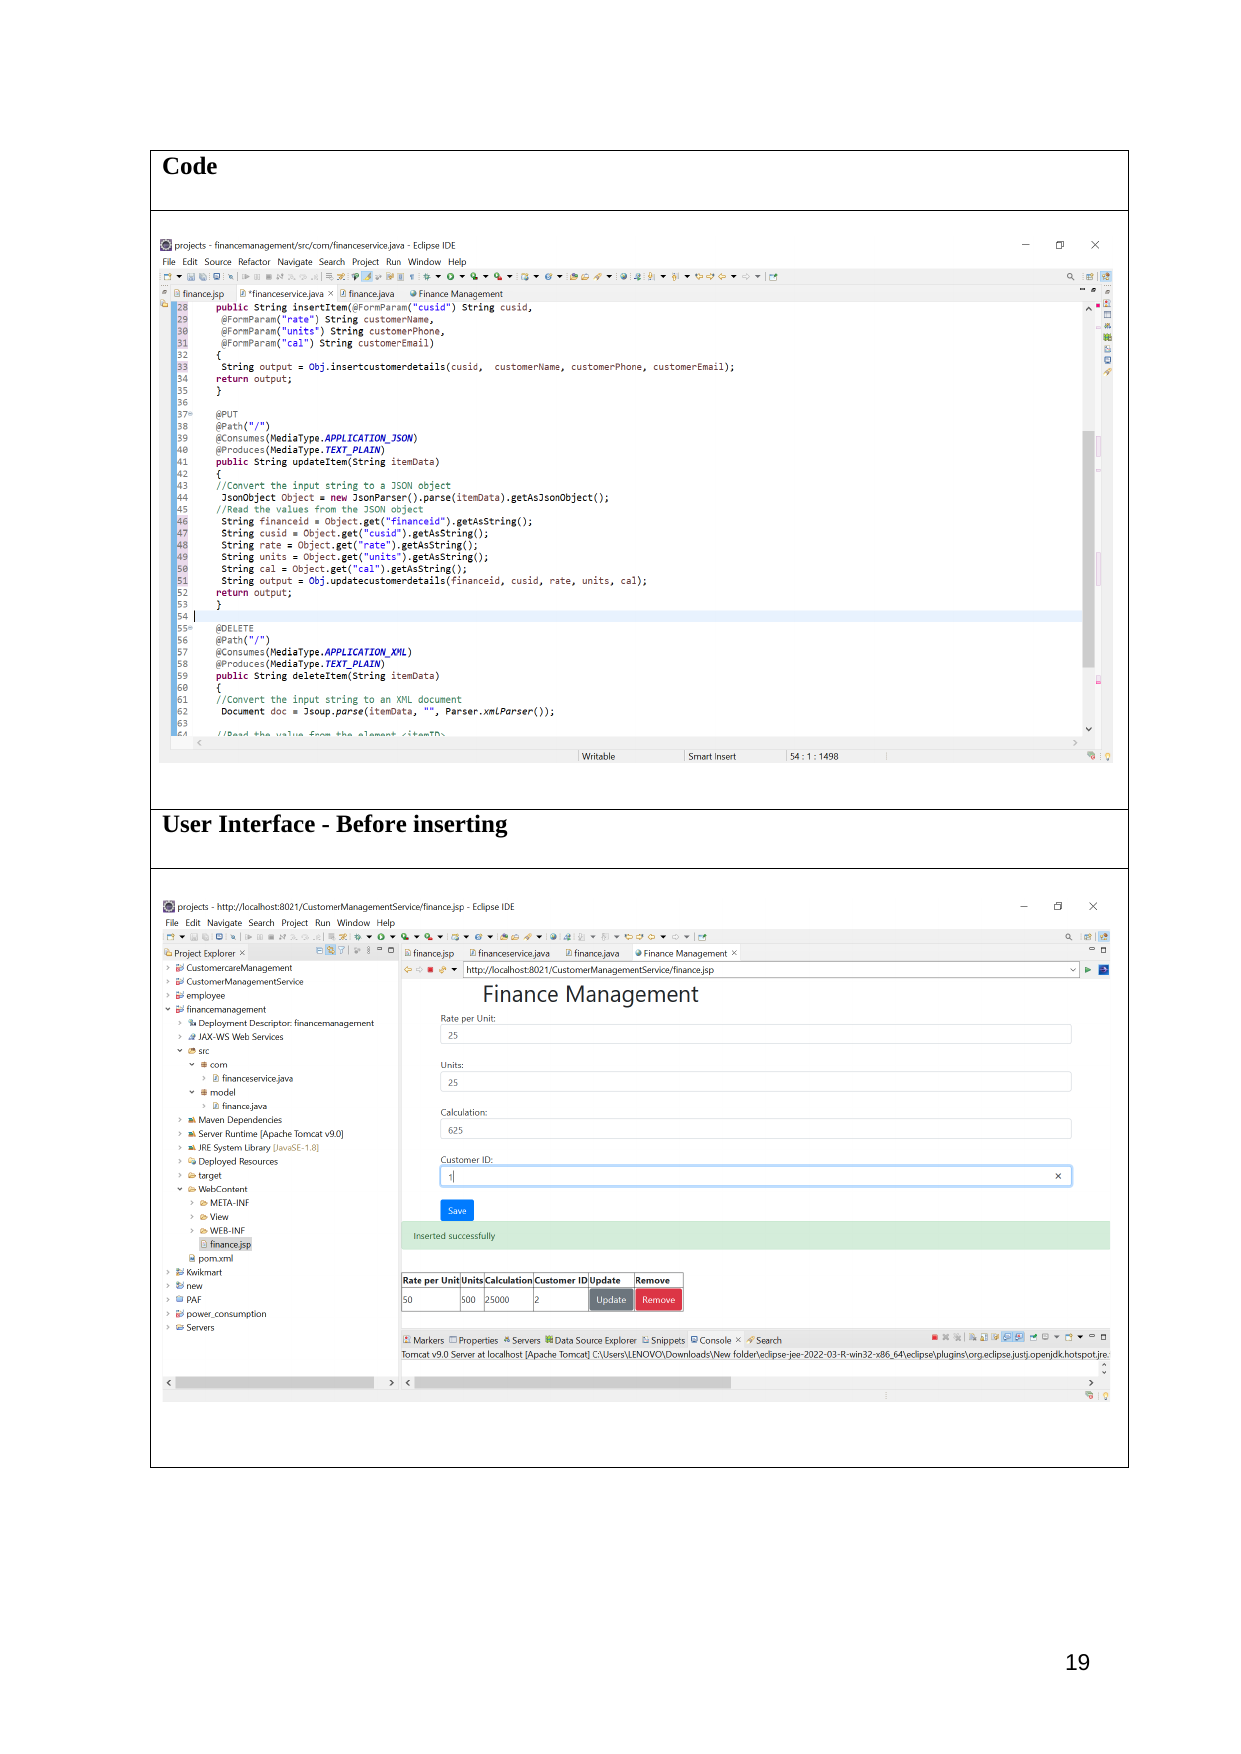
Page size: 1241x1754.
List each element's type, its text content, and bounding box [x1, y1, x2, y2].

table_header Code [151, 151, 1128, 209]
table_cell [151, 869, 1128, 1467]
table_cell [151, 211, 1128, 808]
table_cell User Interface - Before inserting [151, 810, 1128, 868]
